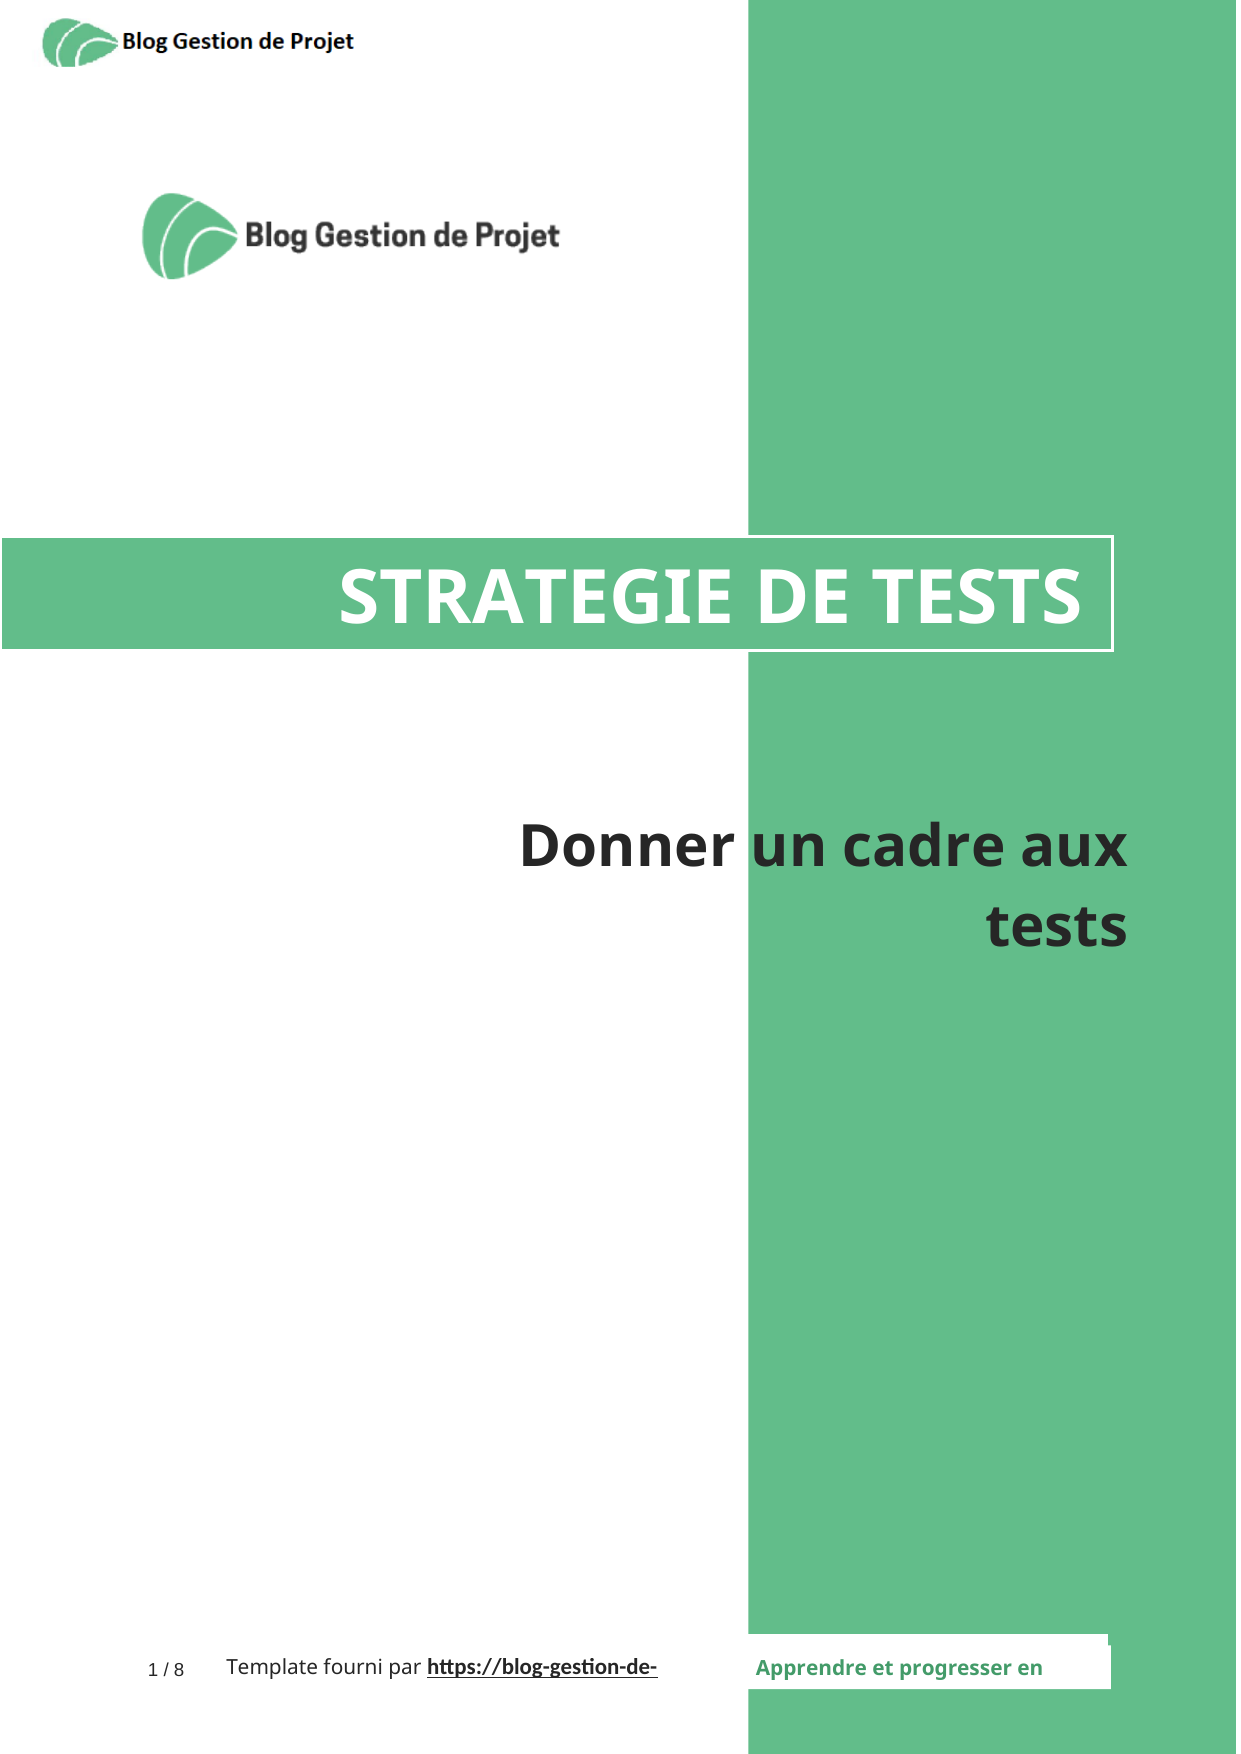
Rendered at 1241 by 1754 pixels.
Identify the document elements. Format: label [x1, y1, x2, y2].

picture [117, 187, 575, 286]
picture [29, 14, 378, 70]
